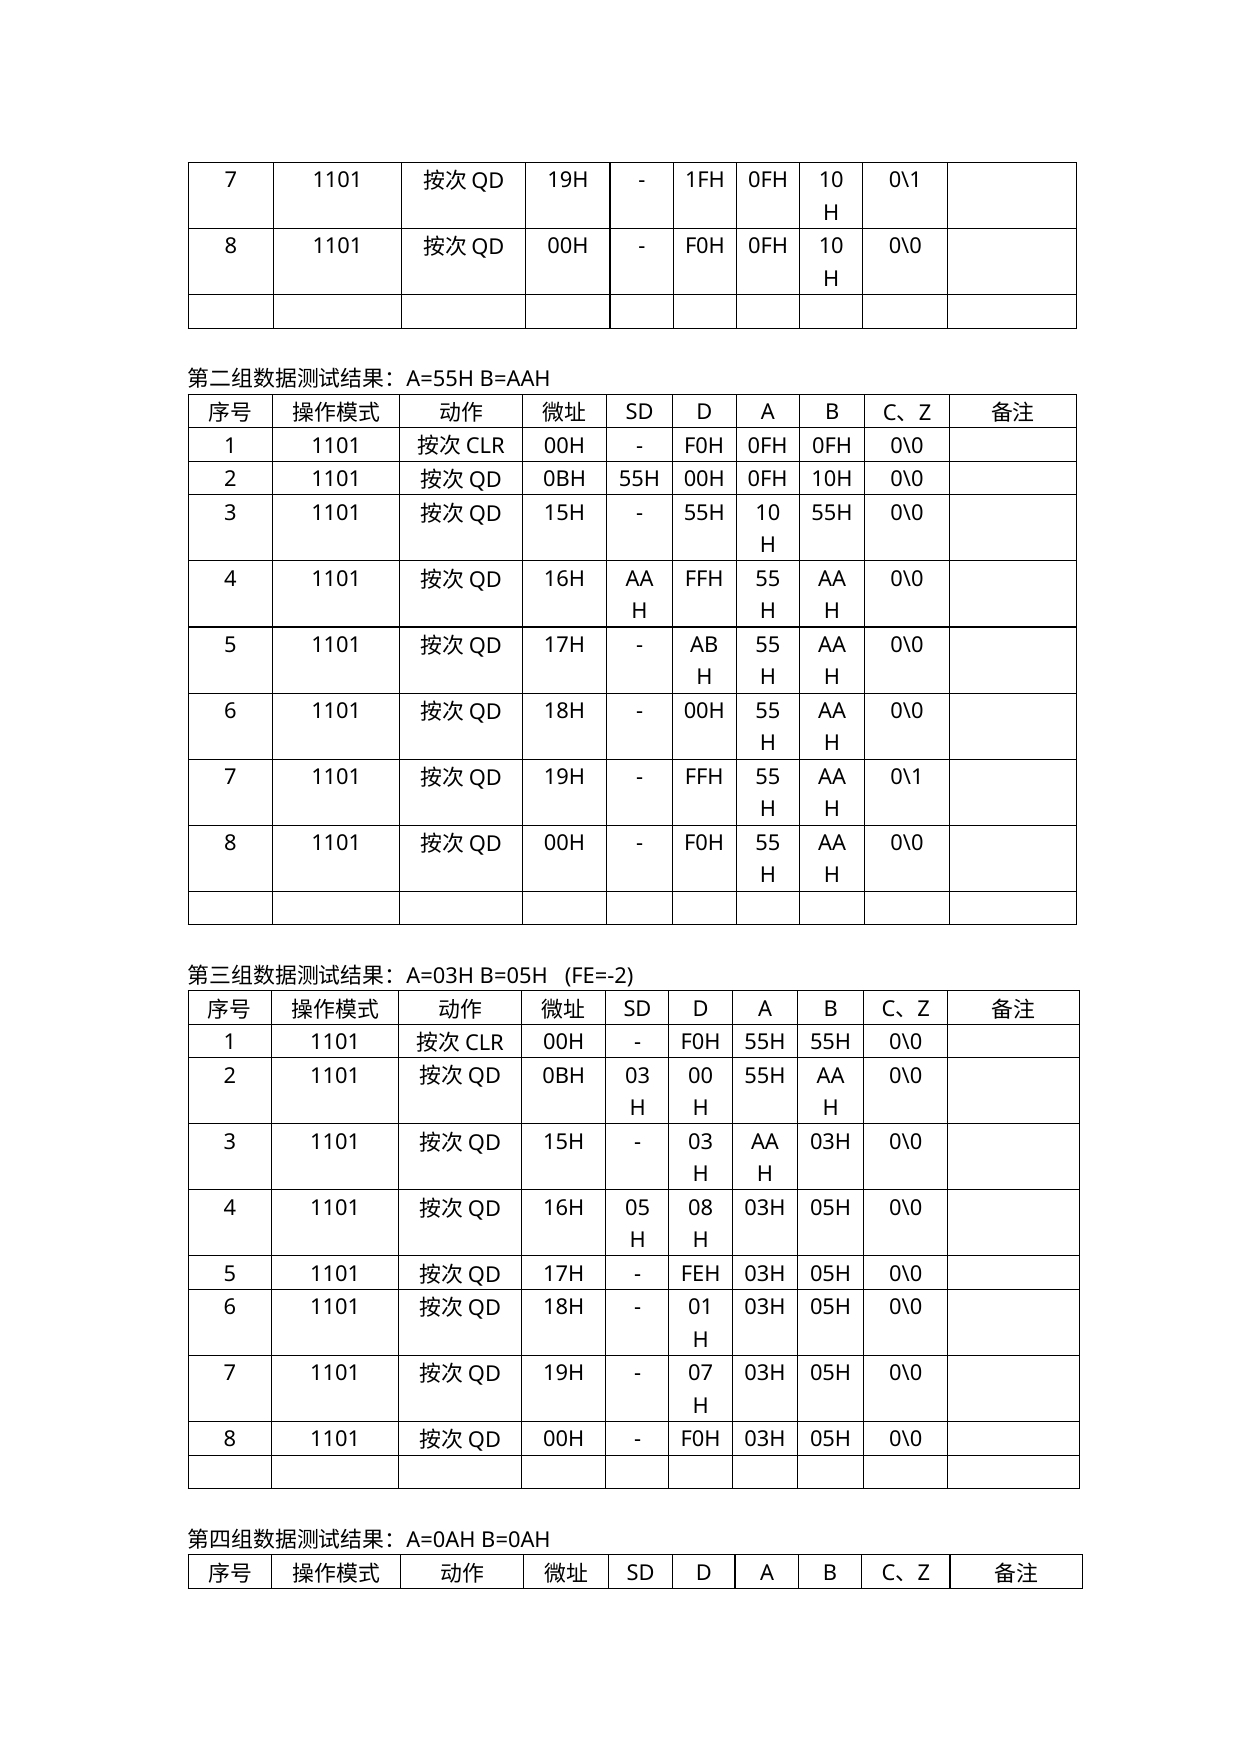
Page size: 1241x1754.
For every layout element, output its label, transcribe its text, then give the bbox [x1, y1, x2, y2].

table_cell 1101 [273, 462, 399, 494]
table_cell 1101 [273, 826, 399, 891]
table_cell 15H [523, 495, 606, 560]
table_cell [273, 892, 399, 924]
table_header 操作模式 [273, 395, 399, 427]
table_cell 1101 [272, 1025, 398, 1057]
table_cell 0\0 [864, 1256, 947, 1289]
table_cell 1101 [272, 1256, 398, 1289]
table_header B [798, 991, 863, 1024]
table_cell AAH [800, 561, 864, 626]
table_cell 8 [189, 1422, 271, 1454]
table_cell 0\1 [865, 760, 949, 824]
table_cell - [607, 495, 672, 560]
table_cell 0\0 [863, 229, 947, 294]
table_header 动作 [400, 395, 522, 427]
table_cell 0\0 [865, 428, 949, 461]
table_cell 05H [798, 1422, 863, 1454]
table_cell [400, 892, 522, 924]
table_cell [950, 428, 1076, 461]
table_header SD [606, 991, 668, 1024]
table_header C、Z [864, 991, 947, 1024]
table_cell 按次QD [400, 628, 522, 692]
table_cell 按次QD [400, 561, 522, 626]
table_cell 03H [606, 1058, 668, 1123]
table_cell [189, 295, 273, 328]
table_cell 按次QD [399, 1422, 521, 1454]
table_cell [272, 1456, 398, 1488]
table_cell 0FH [737, 229, 799, 294]
table_header 备注 [950, 395, 1076, 427]
table_cell 1101 [272, 1422, 398, 1454]
table_cell F0H [669, 1422, 732, 1454]
table_cell - [606, 1290, 668, 1355]
table_cell 0FH [737, 428, 799, 461]
table_cell - [607, 628, 672, 692]
table_header 序号 [189, 1555, 271, 1588]
table_cell AAH [733, 1124, 797, 1189]
table_cell [948, 295, 1076, 328]
table_cell FFH [673, 561, 736, 626]
table_cell 1 [189, 428, 272, 461]
table_cell [950, 561, 1076, 626]
table_cell 1101 [273, 694, 399, 758]
table_cell F0H [674, 229, 736, 294]
table_cell 8 [189, 229, 273, 294]
table_cell FFH [673, 760, 736, 824]
table_cell [950, 462, 1076, 494]
table_cell 0\0 [864, 1290, 947, 1355]
table_cell [522, 1456, 605, 1488]
table_cell 00H [522, 1422, 605, 1454]
table_cell [611, 295, 673, 328]
table_cell 0\0 [864, 1356, 947, 1421]
table_cell 0\0 [865, 561, 949, 626]
table_header SD [607, 395, 672, 427]
table_cell 1 [189, 1025, 271, 1057]
table_header 序号 [189, 991, 271, 1024]
table_cell 按次CLR [399, 1025, 521, 1057]
table_header 备注 [951, 1555, 1082, 1588]
table_cell F0H [673, 428, 736, 461]
table_header 备注 [948, 991, 1079, 1024]
table_cell 55H [737, 826, 799, 891]
table_cell 7 [189, 163, 273, 228]
table_cell [800, 295, 862, 328]
table_cell [737, 295, 799, 328]
table_cell 按次QD [399, 1290, 521, 1355]
table_header D [673, 395, 736, 427]
table_cell 0\0 [865, 462, 949, 494]
table_cell [948, 1422, 1079, 1454]
table_cell [948, 229, 1076, 294]
table_cell 55H [737, 760, 799, 824]
table_cell 10H [800, 229, 862, 294]
table_cell - [611, 229, 673, 294]
table_cell - [606, 1422, 668, 1454]
table_cell [864, 1456, 947, 1488]
table_cell 03H [798, 1124, 863, 1189]
table_cell - [611, 163, 673, 228]
table_cell 16H [522, 1190, 605, 1255]
table_cell 1101 [272, 1124, 398, 1189]
table_cell ABH [673, 628, 736, 692]
table_cell [863, 295, 947, 328]
table_header 操作模式 [272, 1555, 400, 1588]
table_cell 按次QD [400, 760, 522, 824]
table_cell 1101 [273, 628, 399, 692]
table_cell 17H [522, 1256, 605, 1289]
table_cell 1101 [274, 229, 401, 294]
table_cell 按次QD [399, 1058, 521, 1123]
table_cell 03H [733, 1190, 797, 1255]
table_cell - [607, 760, 672, 824]
table_cell 18H [522, 1290, 605, 1355]
table_cell 4 [189, 561, 272, 626]
table_cell 55H [737, 561, 799, 626]
table_cell 07H [669, 1356, 732, 1421]
table_cell AAH [800, 760, 864, 824]
table_cell AAH [800, 826, 864, 891]
table_cell 08H [669, 1190, 732, 1255]
table_cell [950, 628, 1076, 692]
table_cell 03H [733, 1422, 797, 1454]
table_cell 00H [673, 694, 736, 758]
table_cell [950, 495, 1076, 560]
table_cell AAH [800, 628, 864, 692]
table_cell 按次QD [400, 694, 522, 758]
table_cell 0BH [523, 462, 606, 494]
table_cell 2 [189, 1058, 271, 1123]
table_cell [948, 1356, 1079, 1421]
table_header SD [609, 1555, 672, 1588]
table_cell 03H [669, 1124, 732, 1189]
table_cell [402, 295, 525, 328]
table_cell 00H [523, 428, 606, 461]
table_cell 55H [798, 1025, 863, 1057]
table_cell [800, 892, 864, 924]
table_cell 0\0 [864, 1190, 947, 1255]
table_cell - [606, 1025, 668, 1057]
table_cell 按次CLR [400, 428, 522, 461]
table_cell 05H [798, 1290, 863, 1355]
table_cell 7 [189, 1356, 271, 1421]
table_cell [950, 760, 1076, 824]
table_cell 10H [800, 462, 864, 494]
table_cell 0FH [800, 428, 864, 461]
table_cell 00H [669, 1058, 732, 1123]
table_cell 4 [189, 1190, 271, 1255]
table_header 动作 [399, 991, 521, 1024]
table_cell 0\0 [864, 1124, 947, 1189]
table_cell F0H [673, 826, 736, 891]
table_cell [948, 1290, 1079, 1355]
table_header B [800, 395, 864, 427]
table_cell [948, 1190, 1079, 1255]
table_cell [399, 1456, 521, 1488]
table_cell [674, 295, 736, 328]
table_cell - [606, 1256, 668, 1289]
table_cell [948, 163, 1076, 228]
table_cell 按次QD [400, 462, 522, 494]
table_cell AAH [798, 1058, 863, 1123]
table_header 操作模式 [272, 991, 398, 1024]
table_cell [865, 892, 949, 924]
table_cell [733, 1456, 797, 1488]
table_cell 0\0 [864, 1058, 947, 1123]
table_cell 0BH [522, 1058, 605, 1123]
table_cell 0\1 [863, 163, 947, 228]
table_cell [737, 892, 799, 924]
table_cell [948, 1256, 1079, 1289]
table_cell 5 [189, 1256, 271, 1289]
table_header D [673, 1555, 734, 1588]
table_header A [737, 395, 799, 427]
table_cell 05H [798, 1190, 863, 1255]
table_header 动作 [401, 1555, 523, 1588]
table_cell [526, 295, 609, 328]
table_cell 19H [526, 163, 609, 228]
table_cell 03H [733, 1290, 797, 1355]
table_cell 0\0 [864, 1422, 947, 1454]
table_cell [673, 892, 736, 924]
table_cell 0\0 [864, 1025, 947, 1057]
table_cell 1101 [273, 428, 399, 461]
table_cell 15H [522, 1124, 605, 1189]
table_cell 2 [189, 462, 272, 494]
table_header 序号 [189, 395, 272, 427]
table_cell [950, 694, 1076, 758]
table_cell 00H [526, 229, 609, 294]
table_cell 6 [189, 694, 272, 758]
table_cell 0\0 [865, 826, 949, 891]
table_header 微址 [524, 1555, 608, 1588]
table_cell [948, 1124, 1079, 1189]
table_cell 1FH [674, 163, 736, 228]
table_cell 按次QD [399, 1256, 521, 1289]
table_cell - [607, 826, 672, 891]
table_cell [948, 1025, 1079, 1057]
table_header 微址 [522, 991, 605, 1024]
table_cell 55H [607, 462, 672, 494]
table_cell F0H [669, 1025, 732, 1057]
table_cell 7 [189, 760, 272, 824]
table_cell [950, 826, 1076, 891]
table_cell [950, 892, 1076, 924]
table_cell 按次QD [402, 163, 525, 228]
table_cell [523, 892, 606, 924]
table_cell 19H [522, 1356, 605, 1421]
table_cell - [606, 1124, 668, 1189]
table_cell 10H [737, 495, 799, 560]
table_cell 1101 [273, 495, 399, 560]
table_cell 1101 [272, 1290, 398, 1355]
table_header A [733, 991, 797, 1024]
table_cell 6 [189, 1290, 271, 1355]
table_cell 03H [733, 1256, 797, 1289]
table_cell 按次QD [399, 1190, 521, 1255]
table_header C、Z [865, 395, 949, 427]
table_cell FEH [669, 1256, 732, 1289]
table_cell 0FH [737, 462, 799, 494]
table_cell 05H [798, 1356, 863, 1421]
table_cell 0FH [737, 163, 799, 228]
table_cell - [606, 1356, 668, 1421]
table_cell AAH [800, 694, 864, 758]
table_cell 3 [189, 495, 272, 560]
table_cell AAH [607, 561, 672, 626]
table_header B [799, 1555, 861, 1588]
table_cell [274, 295, 401, 328]
table_cell 5 [189, 628, 272, 692]
table_cell 按次QD [399, 1356, 521, 1421]
table_cell 10H [800, 163, 862, 228]
table_cell 按次QD [400, 495, 522, 560]
table_cell 0\0 [865, 495, 949, 560]
table_cell 00H [523, 826, 606, 891]
table_cell 0\0 [865, 694, 949, 758]
table_cell 按次QD [402, 229, 525, 294]
table_cell 按次QD [399, 1124, 521, 1189]
table_cell 1101 [272, 1356, 398, 1421]
table_cell 55H [673, 495, 736, 560]
table_cell 1101 [273, 760, 399, 824]
text 第二组数据测试结果：A=55H B=AAH [187, 361, 1053, 394]
table_cell 00H [522, 1025, 605, 1057]
table_cell - [607, 694, 672, 758]
table_cell 17H [523, 628, 606, 692]
table_cell 55H [737, 694, 799, 758]
table_cell [798, 1456, 863, 1488]
table_cell 按次QD [400, 826, 522, 891]
table_cell 3 [189, 1124, 271, 1189]
table_cell 16H [523, 561, 606, 626]
text 第三组数据测试结果：A=03H B=05H (FE=-2) [187, 958, 1053, 990]
table_cell 55H [733, 1025, 797, 1057]
table_cell 03H [733, 1356, 797, 1421]
table_cell 55H [737, 628, 799, 692]
table_cell 18H [523, 694, 606, 758]
table_cell [189, 892, 272, 924]
table_cell [948, 1058, 1079, 1123]
table_cell [606, 1456, 668, 1488]
table_cell 05H [606, 1190, 668, 1255]
table_cell [607, 892, 672, 924]
table_cell 01H [669, 1290, 732, 1355]
table_header C、Z [862, 1555, 949, 1588]
table_cell 19H [523, 760, 606, 824]
table_cell [189, 1456, 271, 1488]
table_cell - [607, 428, 672, 461]
table_cell 1101 [273, 561, 399, 626]
table_cell 8 [189, 826, 272, 891]
table_cell 55H [800, 495, 864, 560]
table_cell 1101 [272, 1190, 398, 1255]
table_cell 00H [673, 462, 736, 494]
table_cell [669, 1456, 732, 1488]
table_cell 55H [733, 1058, 797, 1123]
table_cell [948, 1456, 1079, 1488]
table_header 微址 [523, 395, 606, 427]
table_header D [669, 991, 732, 1024]
table_cell 0\0 [865, 628, 949, 692]
table_cell 1101 [274, 163, 401, 228]
table_header A [736, 1555, 798, 1588]
text 第四组数据测试结果：A=0AH B=0AH [187, 1522, 1053, 1554]
table_cell 05H [798, 1256, 863, 1289]
table_cell 1101 [272, 1058, 398, 1123]
